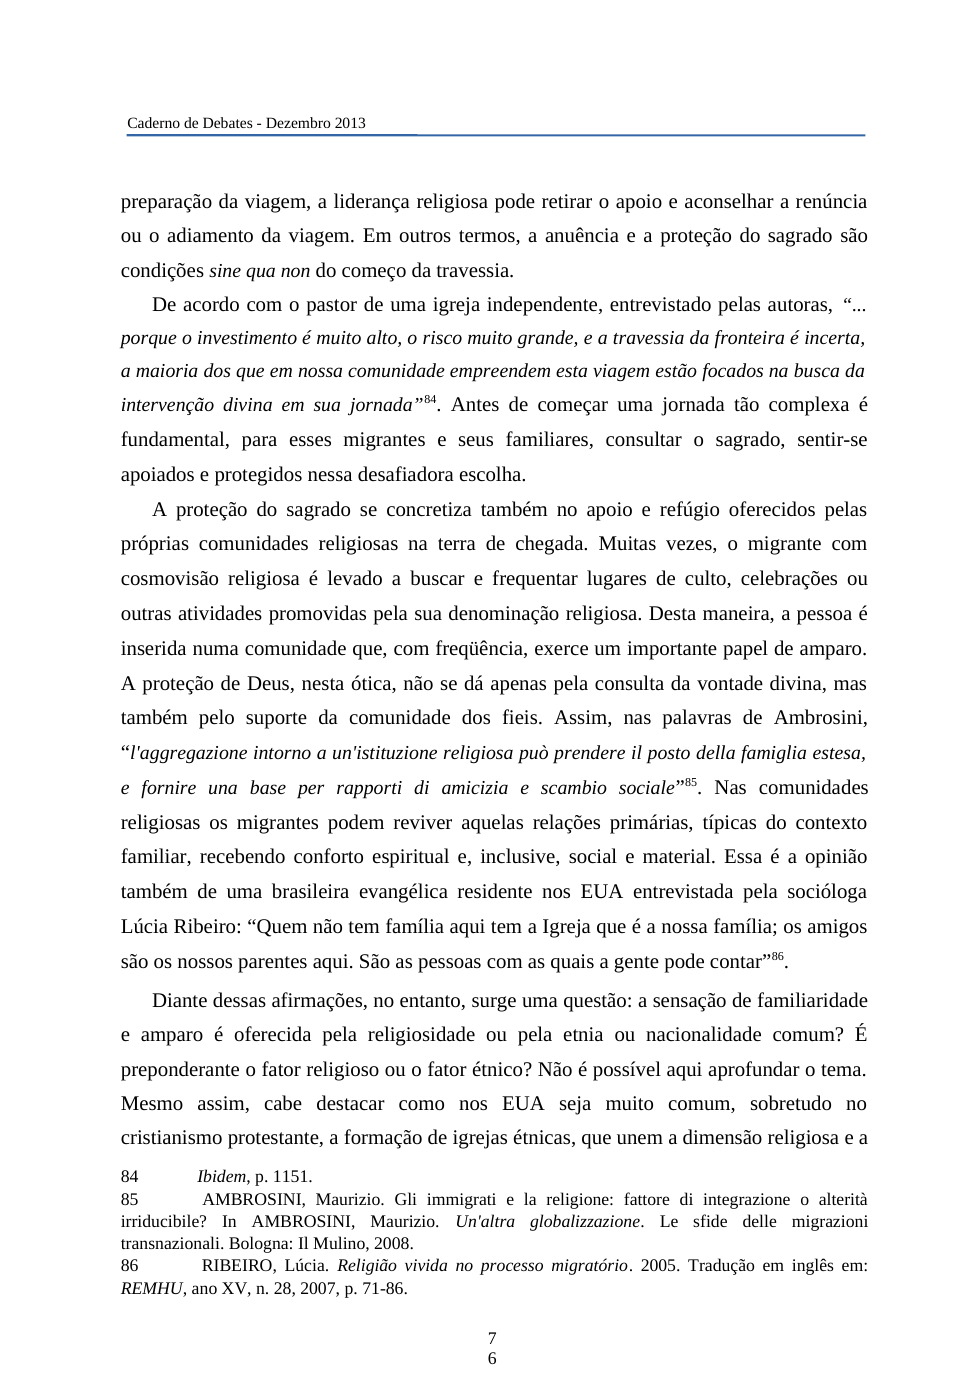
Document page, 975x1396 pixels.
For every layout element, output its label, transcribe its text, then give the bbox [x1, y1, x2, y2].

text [121, 189, 869, 282]
text De acordo com o pastor de uma igreja independente, entrevistado pelas autoras, “... porque o investimento é muito alto, o risco muito grande, e a travessia da fronteira é incerta, a maioria dos que em nossa comunidade empreendem esta viagem estão focados na busca da intervenção divina em sua jornada”. Antes de começar uma jornada tão complexa é fundamental, para esses migrantes e seus familiares, consultar o sagrado, sentir-se apoiados e protegidos nessa desafiadora escolha. [121, 292, 869, 486]
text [121, 988, 869, 1149]
text A proteção do sagrado se concretiza também no apoio e refúgio oferecidos pelas próprias comunidades religiosas na terra de chegada. Muitas vezes, o migrante com cosmovisão religiosa é levado a buscar e frequentar lugares de culto, celebrações ou outras atividades promovidas pela sua denominação religiosa. Desta maneira, a pessoa é inserida numa comunidade que, com freqüência, exerce um importante papel de amparo. A proteção de Deus, nesta ótica, não se dá apenas pela consulta da vontade divina, mas também pelo suporte da comunidade dos fieis. Assim, nas palavras de Ambrosini, “l'aggregazione intorno a un'istituzione religiosa può prendere il posto della famiglia estesa, e fornire una base per rapporti di amicizia e scambio sociale”. Nas comunidades religiosas os migrantes podem reviver aquelas relações primárias, típicas do contexto familiar, recebendo conforto espiritual e, inclusive, social e material. Essa é a opinião também de uma brasileira evangélica residente nos EUA entrevistada pela socióloga Lúcia Ribeiro: “Quem não tem família aqui tem a Igreja que é a nossa família; os amigos são os nossos parentes aqui. São as pessoas com as quais a gente pode contar”. [121, 497, 869, 973]
